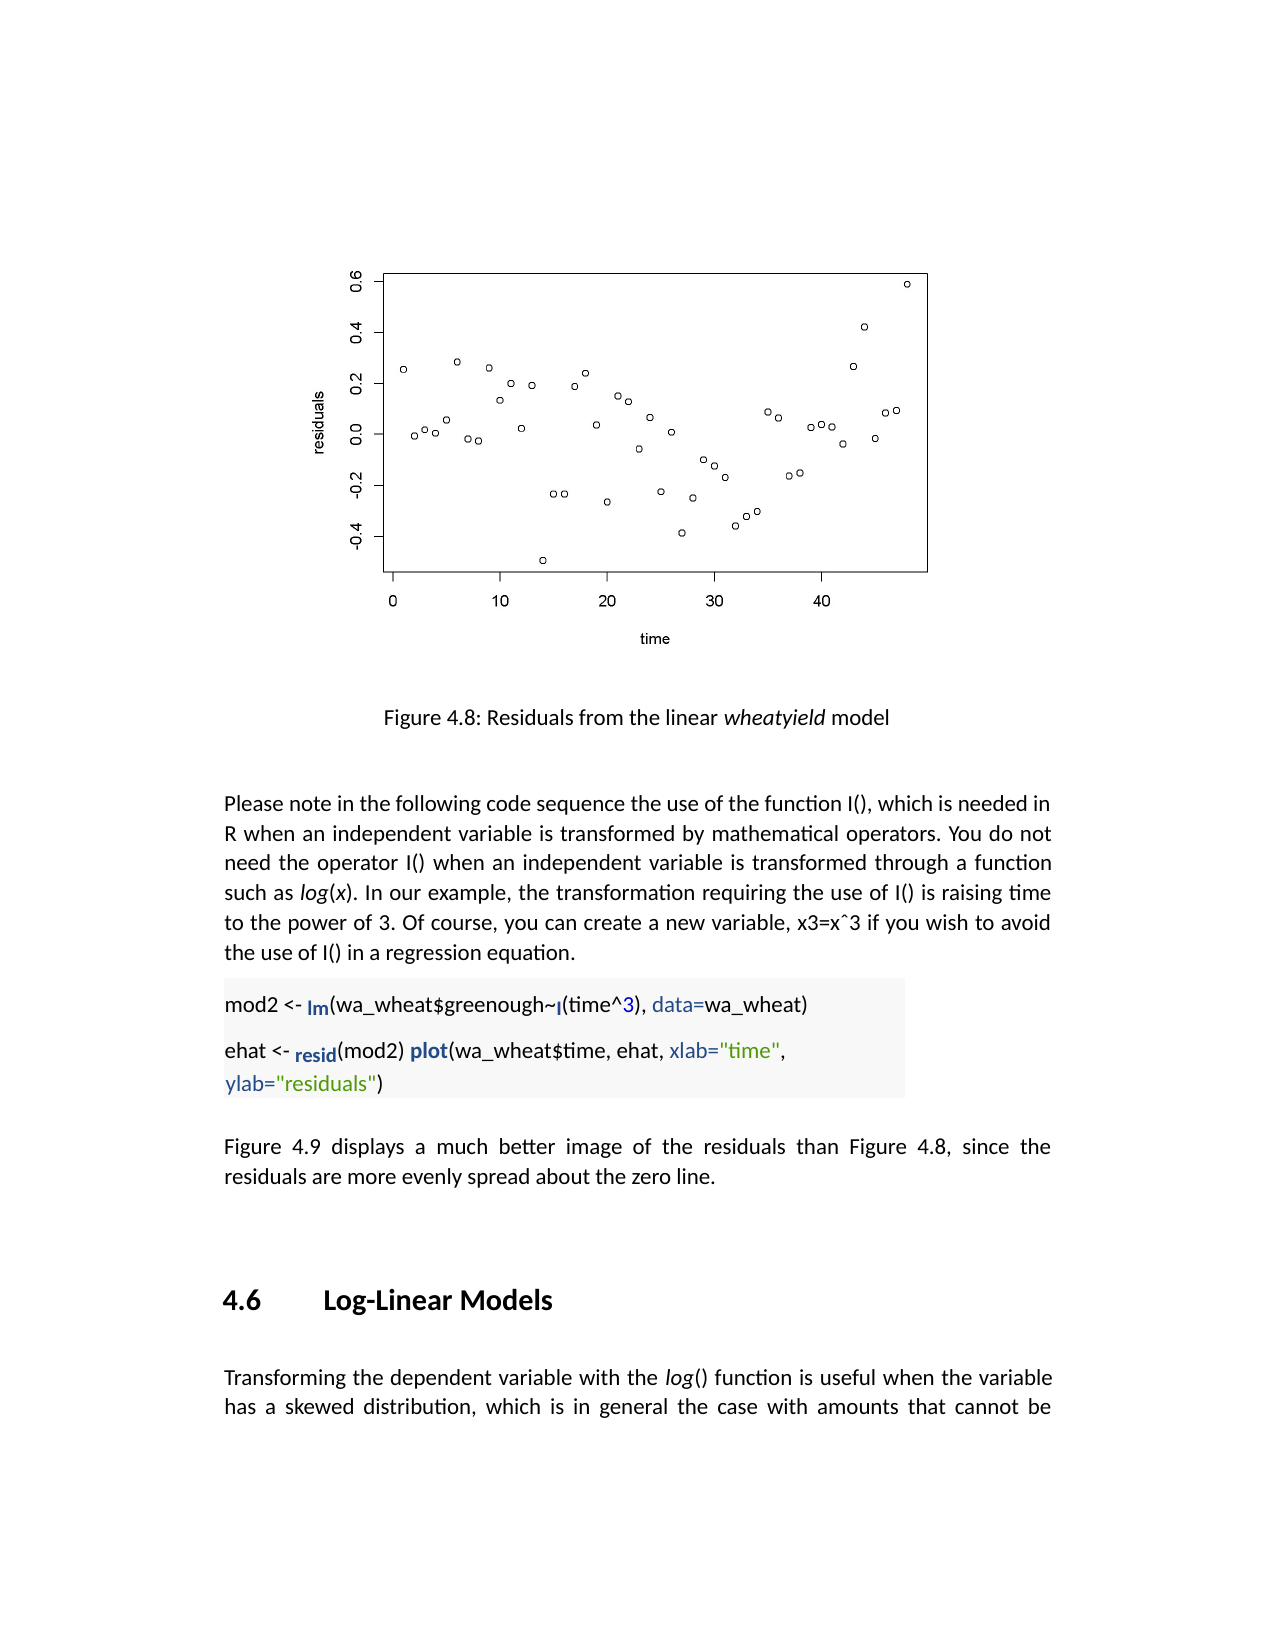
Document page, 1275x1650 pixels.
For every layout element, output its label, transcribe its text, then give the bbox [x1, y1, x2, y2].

text mod2 <- lm(wa_wheat$greenough~I(time^3), data=wa_wheat) [224, 978, 905, 1021]
text Please note in the following code sequence the use of the function I(), which is needed in R when an independent variable is transformed by mathematical operators. You do not need the operator I() when an independent variable is transformed through a function such as log(x). In our example, the transformation requiring the use of I() is raising time to the power of 3. Of course, you can create a new variable, x3=xˆ3 if you wish to avoid the use of I() in a regression equation. [224, 789, 1053, 966]
text Figure 4.8: Residuals from the linear wheatyield model [225, 703, 1049, 731]
picture [306, 196, 967, 668]
subtitle 4.6 Log-Linear Models [222, 1281, 1054, 1317]
text Figure 4.9 displays a much better image of the residuals than Figure 4.8, since the residuals are more evenly spread about the zero line. [224, 1132, 1053, 1190]
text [224, 1363, 1053, 1420]
text ehat <- resid(mod2) plot(wa_wheat$time, ehat, xlab="time", ylab="residuals") [224, 1024, 905, 1098]
